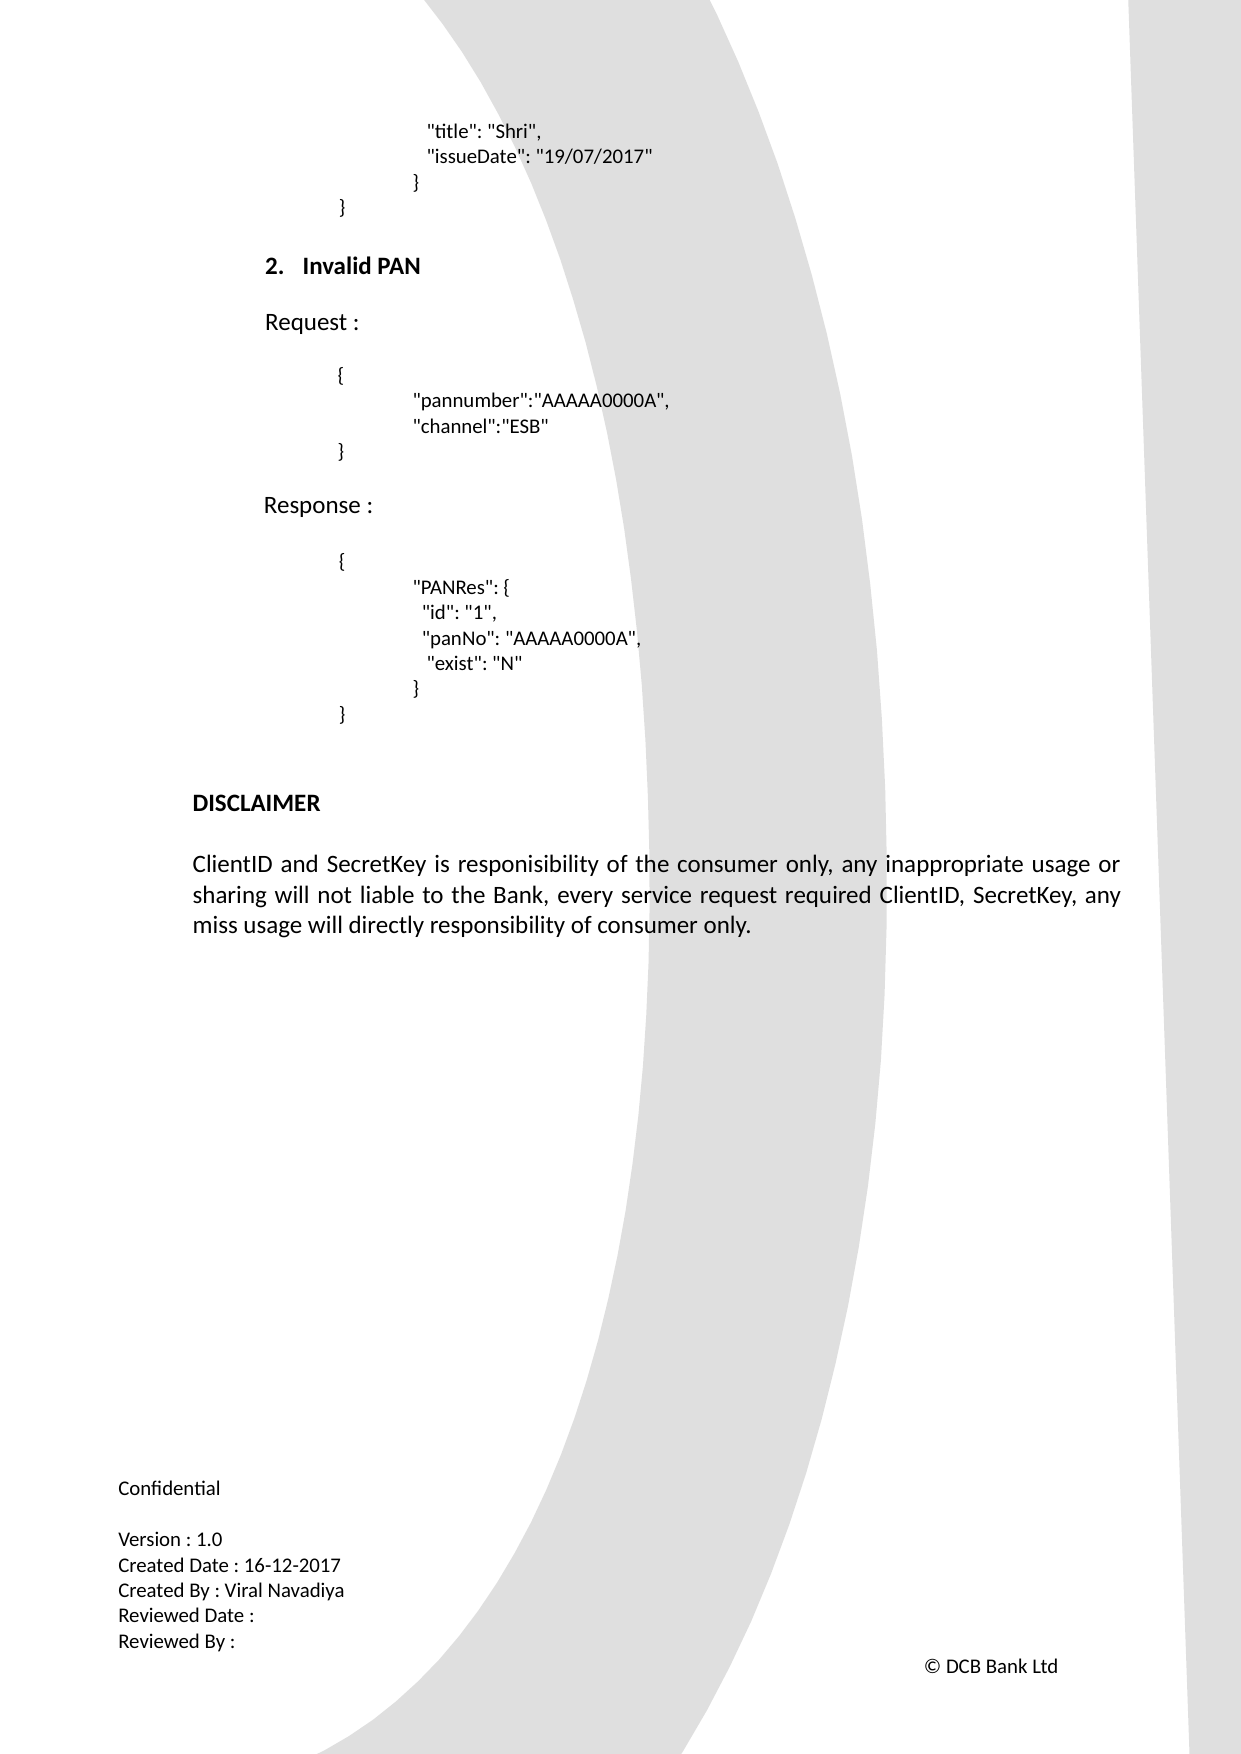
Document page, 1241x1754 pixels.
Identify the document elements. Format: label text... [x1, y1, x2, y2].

text "exist": "N" [339, 650, 1122, 676]
text Request : [264, 306, 1122, 337]
text "pannumber":"AAAAA0000A", [337, 388, 1122, 413]
text } [339, 169, 1122, 194]
text "panNo": "AAAAA0000A", [339, 625, 1122, 650]
text "channel":"ESB" [337, 413, 1122, 438]
text { [339, 548, 1122, 574]
text "title": "Shri", [412, 118, 1122, 143]
text "id": "1", [339, 599, 1122, 625]
text { [337, 362, 1122, 388]
text Response : [264, 489, 1122, 520]
text } [339, 194, 1122, 220]
text } [412, 676, 1122, 701]
list Invalid PAN [265, 250, 1122, 281]
text } [337, 438, 1122, 464]
text "issueDate": "19/07/2017" [412, 143, 1122, 169]
text } [339, 701, 1122, 726]
text DISCLAIMER [192, 787, 1122, 818]
text "PANRes": { [265, 574, 1122, 599]
text ClientID and SecretKey is responisibility of the consumer only, any inappropriate usage or sharing will not liable to the Bank, every service request required ClientID, SecretKey, any miss usage will directly responsibility of consumer only. [192, 848, 1122, 940]
